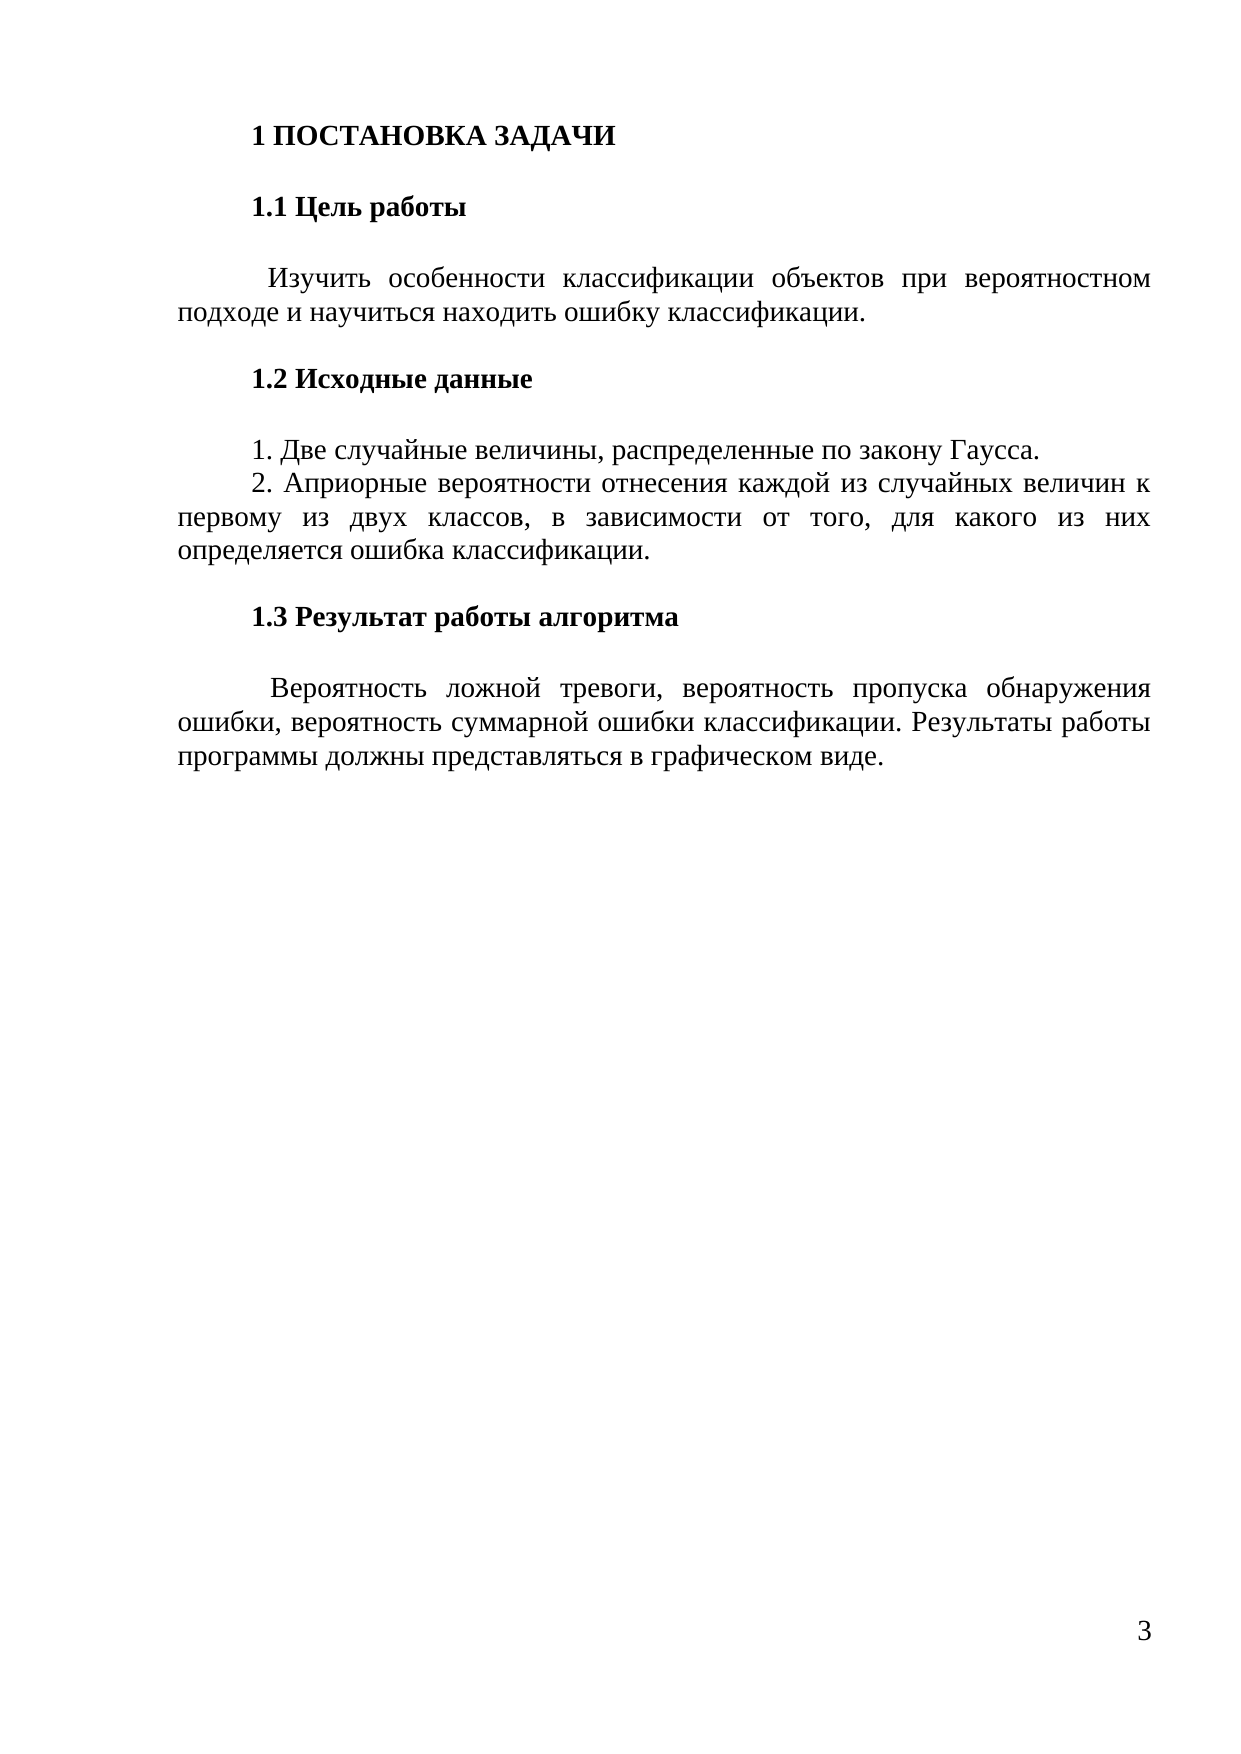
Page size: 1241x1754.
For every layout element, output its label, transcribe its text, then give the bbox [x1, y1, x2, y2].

list 1. Две случайные величины, распределенные по закону Гаусса. [251, 432, 1152, 465]
subtitle Исходные данные [177, 361, 1152, 394]
subtitle Результат работы алгоритма [177, 599, 1152, 633]
subtitle Постановка задачи [251, 118, 1152, 152]
subtitle Цель работы [177, 189, 1152, 223]
list 2. Априорные вероятности отнесения каждой из случайных величин к первому из двух классов, в зависимости от того, для какого из них определяется ошибка классификации. [177, 465, 1152, 566]
text Вероятность ложной тревоги, вероятность пропуска обнаружения ошибки, вероятность суммарной ошибки классификации. Результаты работы программы должны представляться в графическом виде. [177, 671, 1152, 771]
text Изучить особенности классификации объектов при вероятностном подходе и научиться находить ошибку классификации. [177, 260, 1152, 327]
